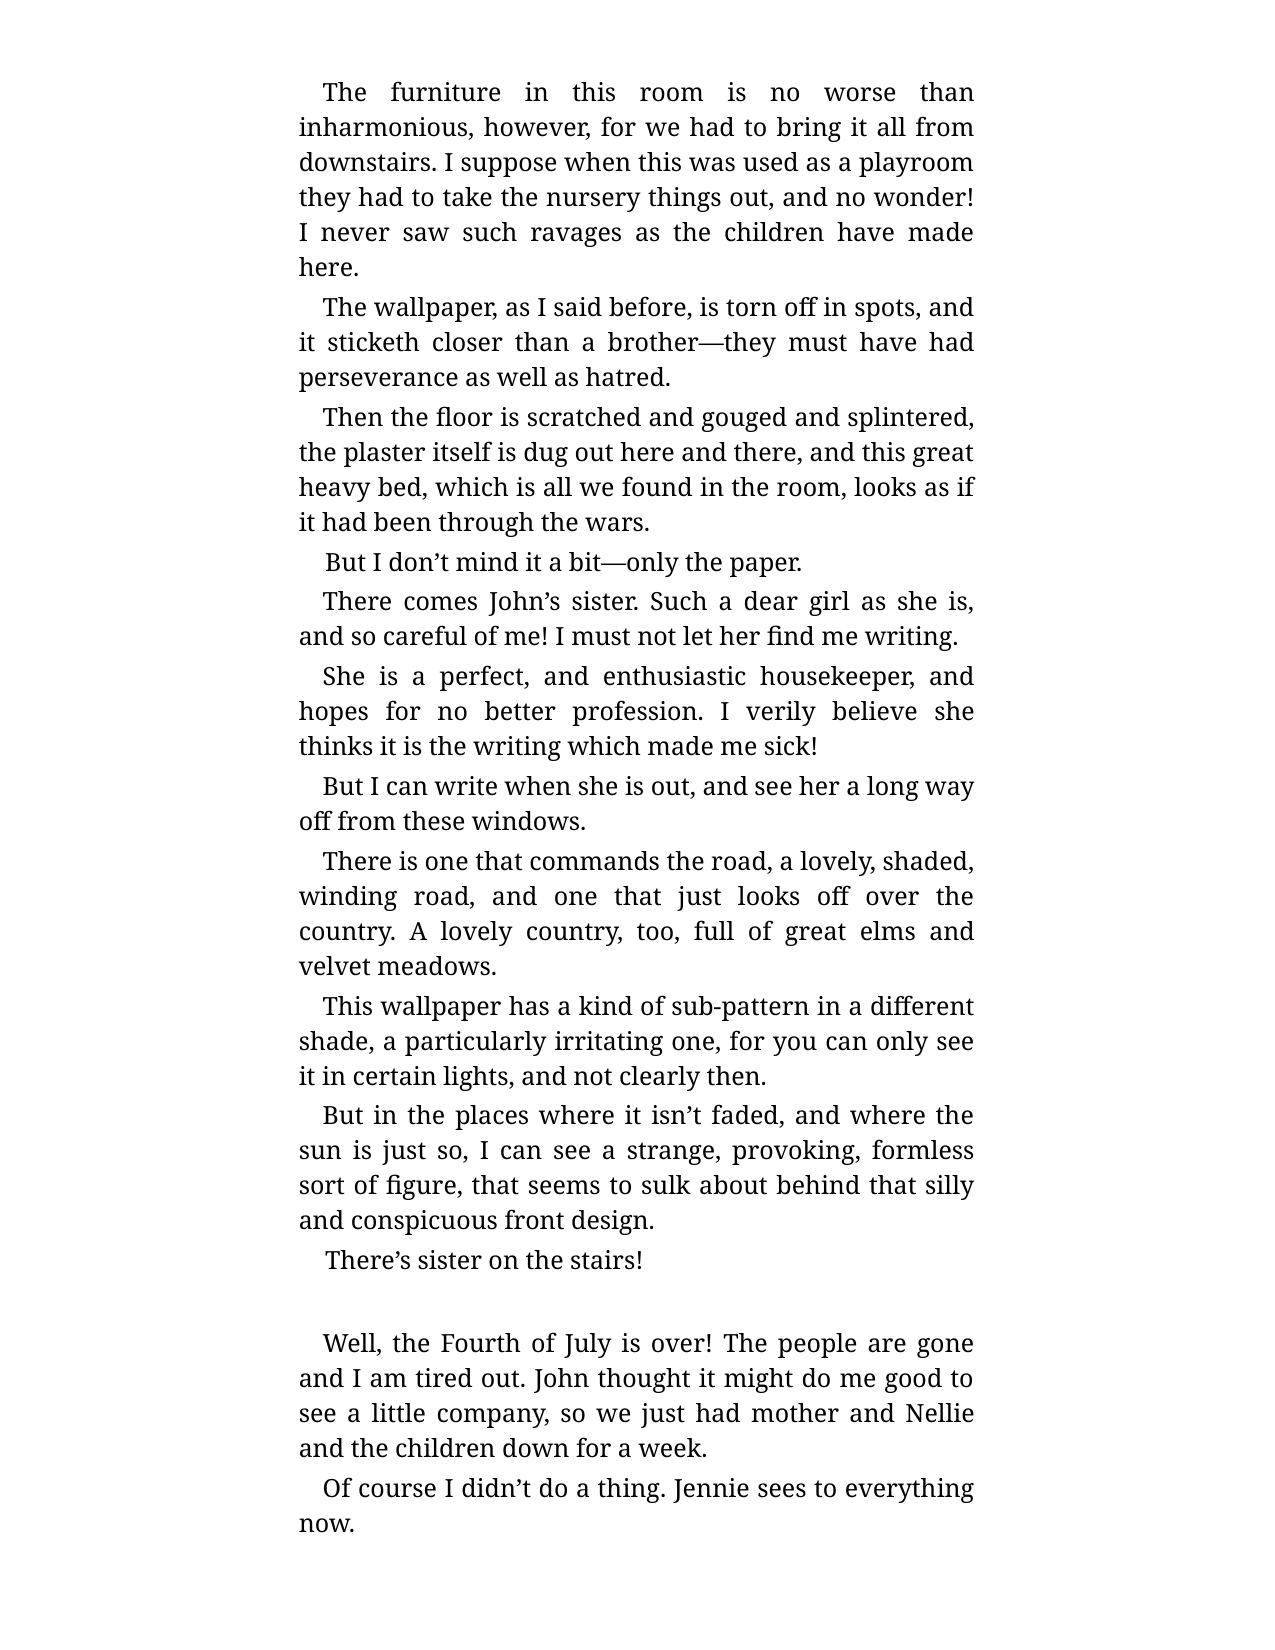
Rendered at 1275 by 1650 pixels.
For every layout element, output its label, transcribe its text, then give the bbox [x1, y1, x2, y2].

text But in the places where it isn’t faded, and where the sun is just so, I can see a strange, provoking, formless sort of figure, that seems to sulk about behind that silly and conspicuous front design. [298, 1098, 975, 1237]
text Of course I didn’t do a thing. Jennie sees to everything now. [298, 1471, 975, 1540]
text Then the floor is scratched and gouged and splintered, the plaster itself is dug out here and there, and this great heavy bed, which is all we found in the room, looks as if it had been through the wars. [298, 399, 975, 538]
text But I don’t mind it a bit—only the paper. [325, 544, 975, 578]
text There is one that commands the road, a lovely, shaded, winding road, and one that just looks off over the country. A lovely country, too, full of great elms and velvet meadows. [298, 843, 975, 982]
text Well, the Fourth of July is over! The people are gone and I am tired out. John thought it might do me good to see a little company, so we just had mother and Nellie and the children down for a week. [298, 1326, 975, 1465]
text There’s sister on the stairs! [325, 1243, 975, 1277]
text There comes John’s sister. Such a dear girl as she is, and so careful of me! I must not let her find me writing. [298, 584, 975, 653]
text The furniture in this room is no worse than inharmonious, however, for we had to bring it all from downstairs. I suppose when this was used as a playroom they had to take the nursery things out, and no wonder! I never saw such ravages as the children have made here. [298, 75, 975, 284]
text She is a perfect, and enthusiastic housekeeper, and hopes for no better profession. I verily believe she thinks it is the writing which made me sick! [298, 659, 975, 763]
text But I can write when she is out, and see her a long way off from these windows. [298, 768, 975, 838]
text This wallpaper has a kind of sub-pattern in a different shade, a particularly irritating one, for you can only see it in certain lights, and not clearly then. [298, 988, 975, 1092]
text The wallpaper, as I said before, is torn off in spots, and it sticketh closer than a brother—they must have had perseverance as well as hatred. [298, 289, 975, 394]
